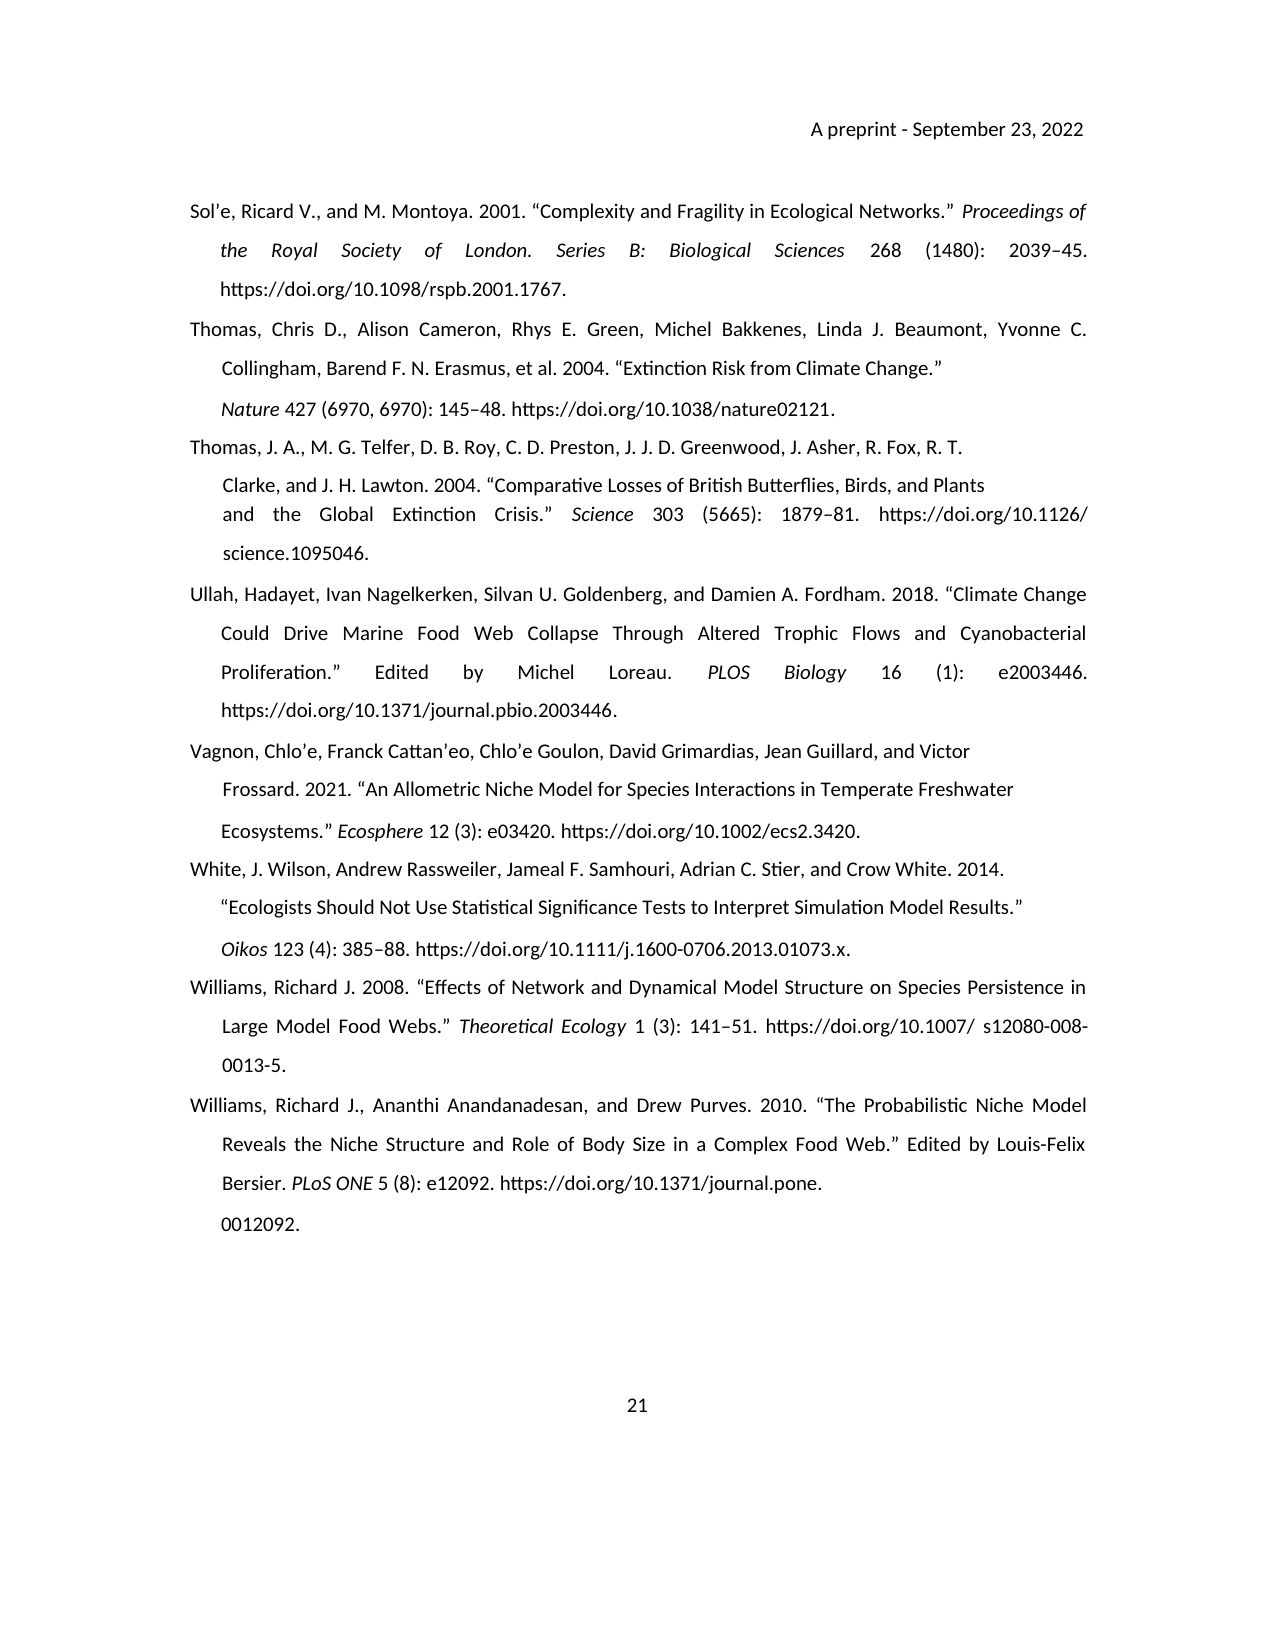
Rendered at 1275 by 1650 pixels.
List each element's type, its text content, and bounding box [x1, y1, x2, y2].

text White, J. Wilson, Andrew Rassweiler, Jameal F. Samhouri, Adrian C. Stier, and Crow White. 2014. [190, 856, 1088, 882]
text Frossard. 2021. “An Allometric Niche Model for Species Interactions in Temperate Freshwater [222, 776, 1088, 802]
text Williams, Richard J. 2008. “Effects of Network and Dynamical Model Structure on Species Persistence in Large Model Food Webs.” Theoretical Ecology 1 (3): 141–51. https://doi.org/10.1007/ s12080-008-0013-5. [190, 974, 1088, 1077]
text Clarke, and J. H. Lawton. 2004. “Comparative Losses of British Butterflies, Birds, and Plants [222, 472, 1088, 498]
text 0012092. [221, 1211, 1091, 1237]
text Nature 427 (6970, 6970): 145–48. https://doi.org/10.1038/nature02121. [221, 396, 1091, 421]
text Sol’e, Ricard V., and M. Montoya. 2001. “Complexity and Fragility in Ecological Networks.” Proceedings of the Royal Society of London. Series B: Biological Sciences 268 (1480): 2039–45. https://doi.org/10.1098/rspb.2001.1767. [190, 198, 1088, 301]
text Oikos 123 (4): 385–88. https://doi.org/10.1111/j.1600-0706.2013.01073.x. [221, 936, 1091, 961]
text “Ecologists Should Not Use Statistical Significance Tests to Interpret Simulation Model Results.” [219, 894, 1088, 919]
text Thomas, J. A., M. G. Telfer, D. B. Roy, C. D. Preston, J. J. D. Greenwood, J. Asher, R. Fox, R. T. [190, 434, 1088, 460]
text Ecosystems.” Ecosphere 12 (3): e03420. https://doi.org/10.1002/ecs2.3420. [221, 818, 1091, 843]
text Vagnon, Chlo’e, Franck Cattan’eo, Chlo’e Goulon, David Grimardias, Jean Guillard, and Victor [190, 738, 1088, 764]
text Ullah, Hadayet, Ivan Nagelkerken, Silvan U. Goldenberg, and Damien A. Fordham. 2018. “Climate Change Could Drive Marine Food Web Collapse Through Altered Trophic Flows and Cyanobacterial Proliferation.” Edited by Michel Loreau. PLOS Biology 16 (1): e2003446. https://doi.org/10.1371/journal.pbio.2003446. [190, 581, 1088, 723]
text Thomas, Chris D., Alison Cameron, Rhys E. Green, Michel Bakkenes, Linda J. Beaumont, Yvonne C. Collingham, Barend F. N. Erasmus, et al. 2004. “Extinction Risk from Climate Change.” [190, 316, 1088, 381]
text and the Global Extinction Crisis.” Science 303 (5665): 1879–81. https://doi.org/10.1126/ science.1095046. [222, 502, 1088, 566]
text Williams, Richard J., Ananthi Anandanadesan, and Drew Purves. 2010. “The Probabilistic Niche Model Reveals the Niche Structure and Role of Body Size in a Complex Food Web.” Edited by Louis-Felix Bersier. PLoS ONE 5 (8): e12092. https://doi.org/10.1371/journal.pone. [190, 1093, 1088, 1196]
